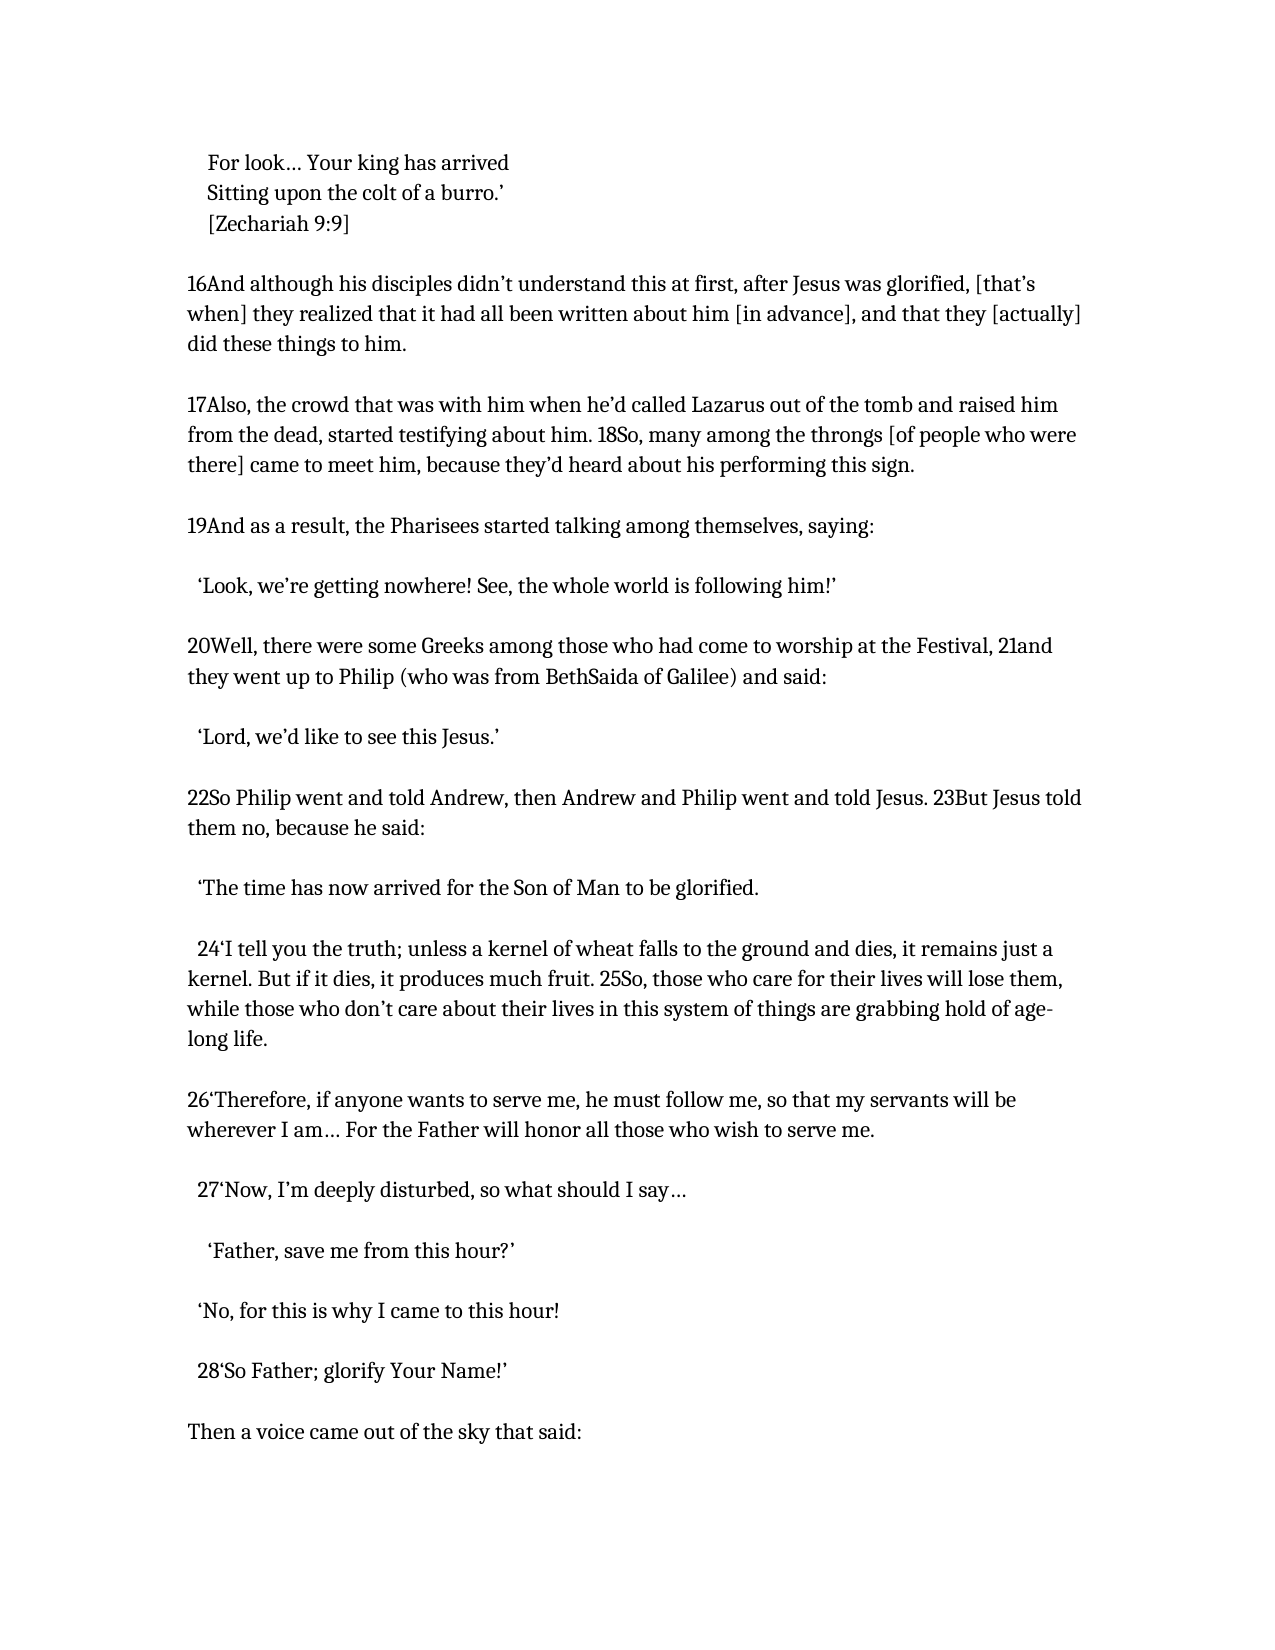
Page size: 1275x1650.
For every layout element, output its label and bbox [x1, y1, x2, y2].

text [187, 150, 1087, 1475]
